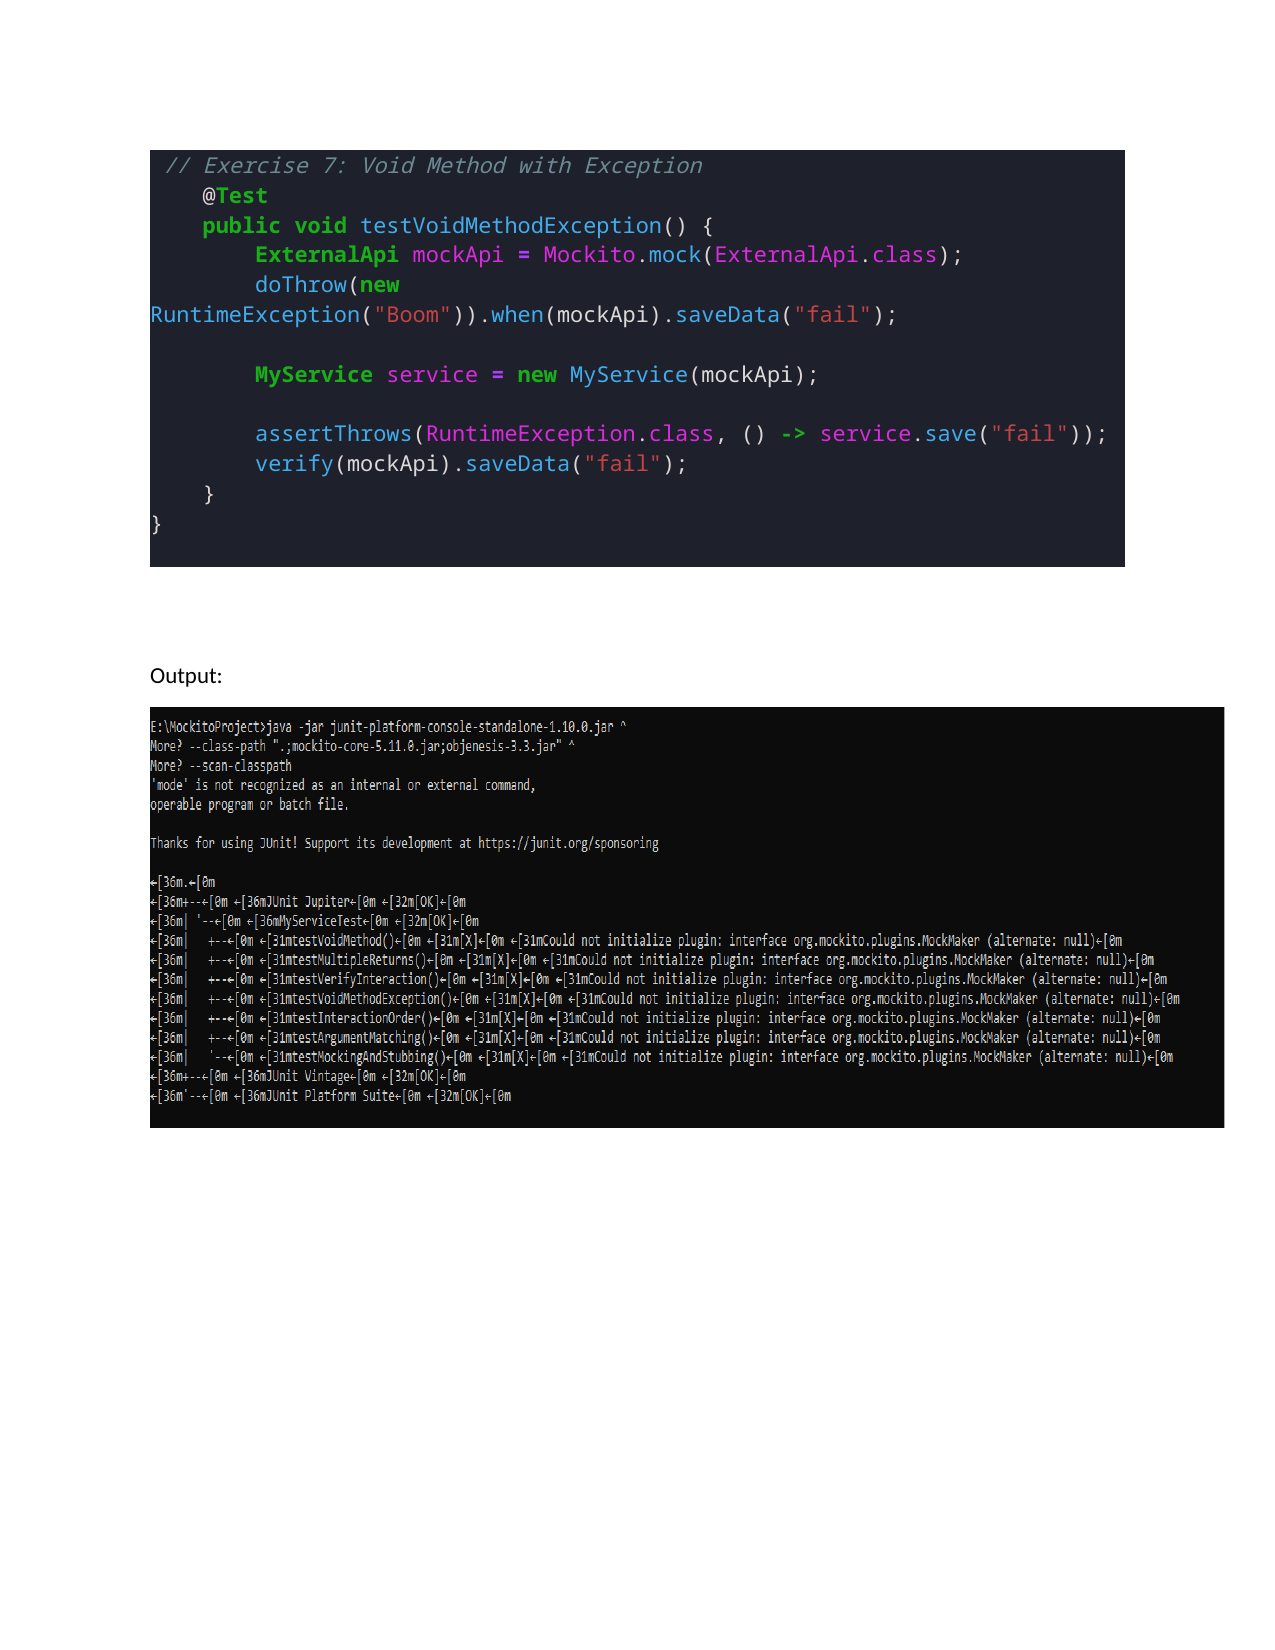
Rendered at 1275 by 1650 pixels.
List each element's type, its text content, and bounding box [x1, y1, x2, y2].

text Output: [150, 661, 1125, 689]
picture [150, 707, 1225, 1128]
text } [150, 478, 1125, 507]
text MyService service = new MyService(mockApi); [150, 358, 1125, 388]
text doThrow(new RuntimeException("Boom")).when(mockApi).saveData("fail"); [150, 269, 1125, 329]
text } [150, 507, 1125, 537]
text // Exercise 7: Void Method with Exception [150, 150, 1125, 180]
text public void testVoidMethodException() { [150, 209, 1125, 239]
text @Test [150, 180, 1125, 209]
text ExternalApi mockApi = Mockito.mock(ExternalApi.class); [150, 239, 1125, 269]
text verify(mockApi).saveData("fail"); [150, 448, 1125, 478]
text assertThrows(RuntimeException.class, () -> service.save("fail")); [150, 418, 1125, 448]
